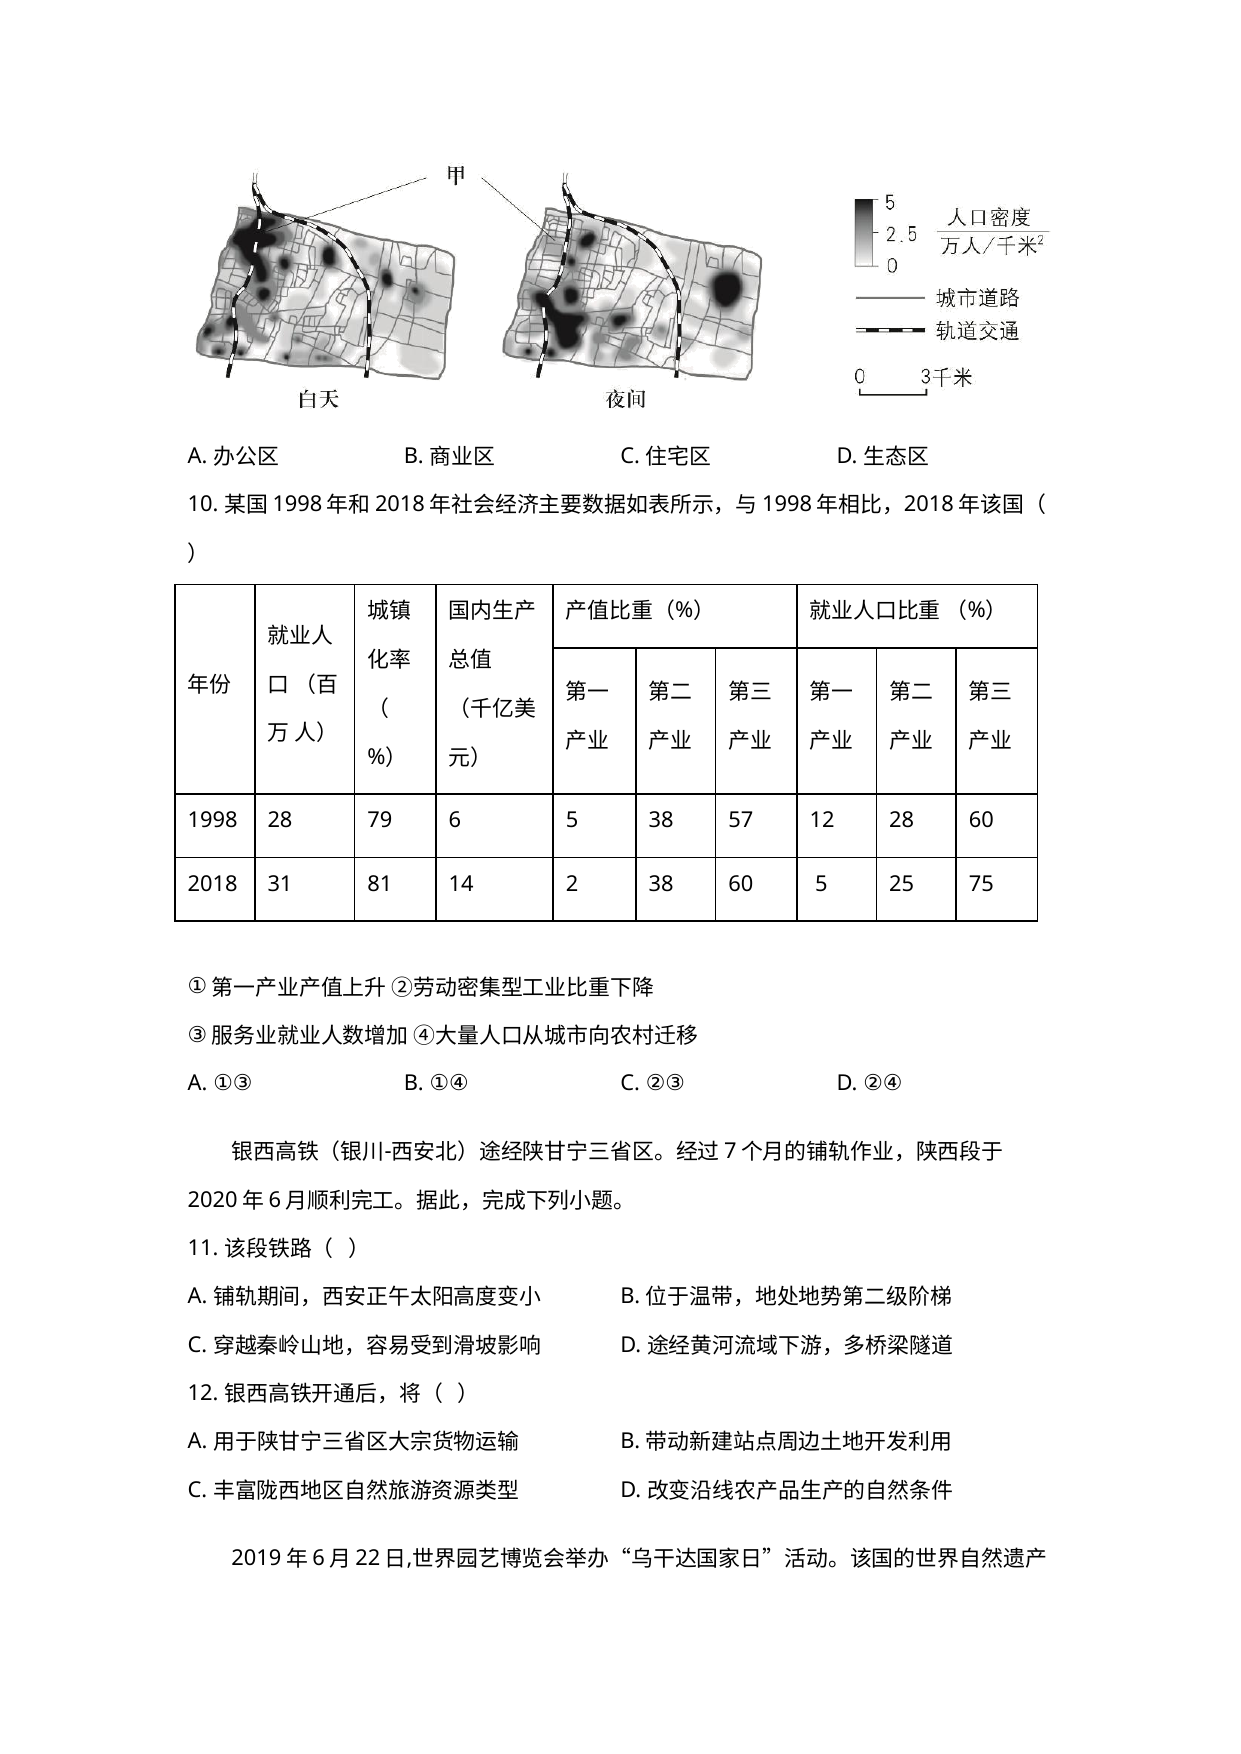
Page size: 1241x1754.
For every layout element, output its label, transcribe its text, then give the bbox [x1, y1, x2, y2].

table_cell 38 [637, 858, 715, 920]
table_header 就业人口 （百万 人） [256, 585, 354, 793]
table_header 国内生产总值 （千亿美元） [437, 585, 552, 793]
table_cell 第二产业 [877, 649, 955, 793]
table_header 产值比重（%） [554, 585, 796, 647]
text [187, 1541, 1053, 1573]
text 10. 某国1998年和2018年社会经济主要数据如表所示，与1998年相比，2018年该国（ ） [187, 487, 1053, 568]
table_cell 28 [256, 795, 354, 857]
table_cell 12 [798, 795, 876, 857]
text 银西高铁（银川-西安北）途经陕甘宁三省区。经过7个月的铺轨作业，陕西段于2020年6月顺利完工。据此，完成下列小题。 [187, 1133, 1053, 1215]
table_cell 60 [716, 858, 796, 920]
table_cell 81 [355, 858, 435, 920]
table_cell 57 [716, 795, 796, 857]
table_cell 2018 [176, 858, 254, 920]
table_cell 75 [957, 858, 1037, 920]
text 11. 该段铁路（ ） [187, 1231, 1053, 1263]
text ③服务业就业人数增加 ④大量人口从城市向农村迁移 [187, 1017, 1053, 1050]
table_cell 79 [355, 795, 435, 857]
table_cell 25 [877, 858, 955, 920]
table_cell 38 [637, 795, 715, 857]
table_cell 第一产业 [798, 649, 876, 793]
table_cell 6 [437, 795, 552, 857]
text A. 办公区 B. 商业区 C. 住宅区 D. 生态区 [187, 438, 1053, 471]
text ①第一产业产值上升 ②劳动密集型工业比重下降 [187, 969, 1053, 1002]
table_cell 28 [877, 795, 955, 857]
table_cell 14 [437, 858, 552, 920]
table_cell 5 [798, 858, 876, 920]
table_cell 1998 [176, 795, 254, 857]
table_cell 60 [957, 795, 1037, 857]
table_cell 2 [554, 858, 635, 920]
table_cell 第三产业 [957, 649, 1037, 793]
text A. ①③ B. ①④ C. ②③ D. ②④ [187, 1066, 1053, 1098]
table_cell 第二产业 [637, 649, 715, 793]
table_header 城镇化率 （%） [355, 585, 435, 793]
picture [187, 161, 1052, 411]
text 12. 银西高铁开通后，将（ ） [187, 1376, 1053, 1408]
table_header 年份 [176, 585, 254, 793]
table_cell 第三产业 [716, 649, 796, 793]
table_cell 31 [256, 858, 354, 920]
table_header 就业人口比重 （%） [798, 585, 1037, 647]
text C. 丰富陇西地区自然旅游资源类型 D. 改变沿线农产品生产的自然条件 [187, 1472, 1053, 1505]
table_cell 5 [554, 795, 635, 857]
text A. 用于陕甘宁三省区大宗货物运输 B. 带动新建站点周边土地开发利用 [187, 1424, 1053, 1456]
text C. 穿越秦岭山地，容易受到滑坡影响 D. 途经黄河流域下游，多桥梁隧道 [187, 1327, 1053, 1360]
text A. 铺轨期间，西安正午太阳高度变小 B. 位于温带，地处地势第二级阶梯 [187, 1279, 1053, 1311]
table_cell 第一产业 [554, 649, 635, 793]
